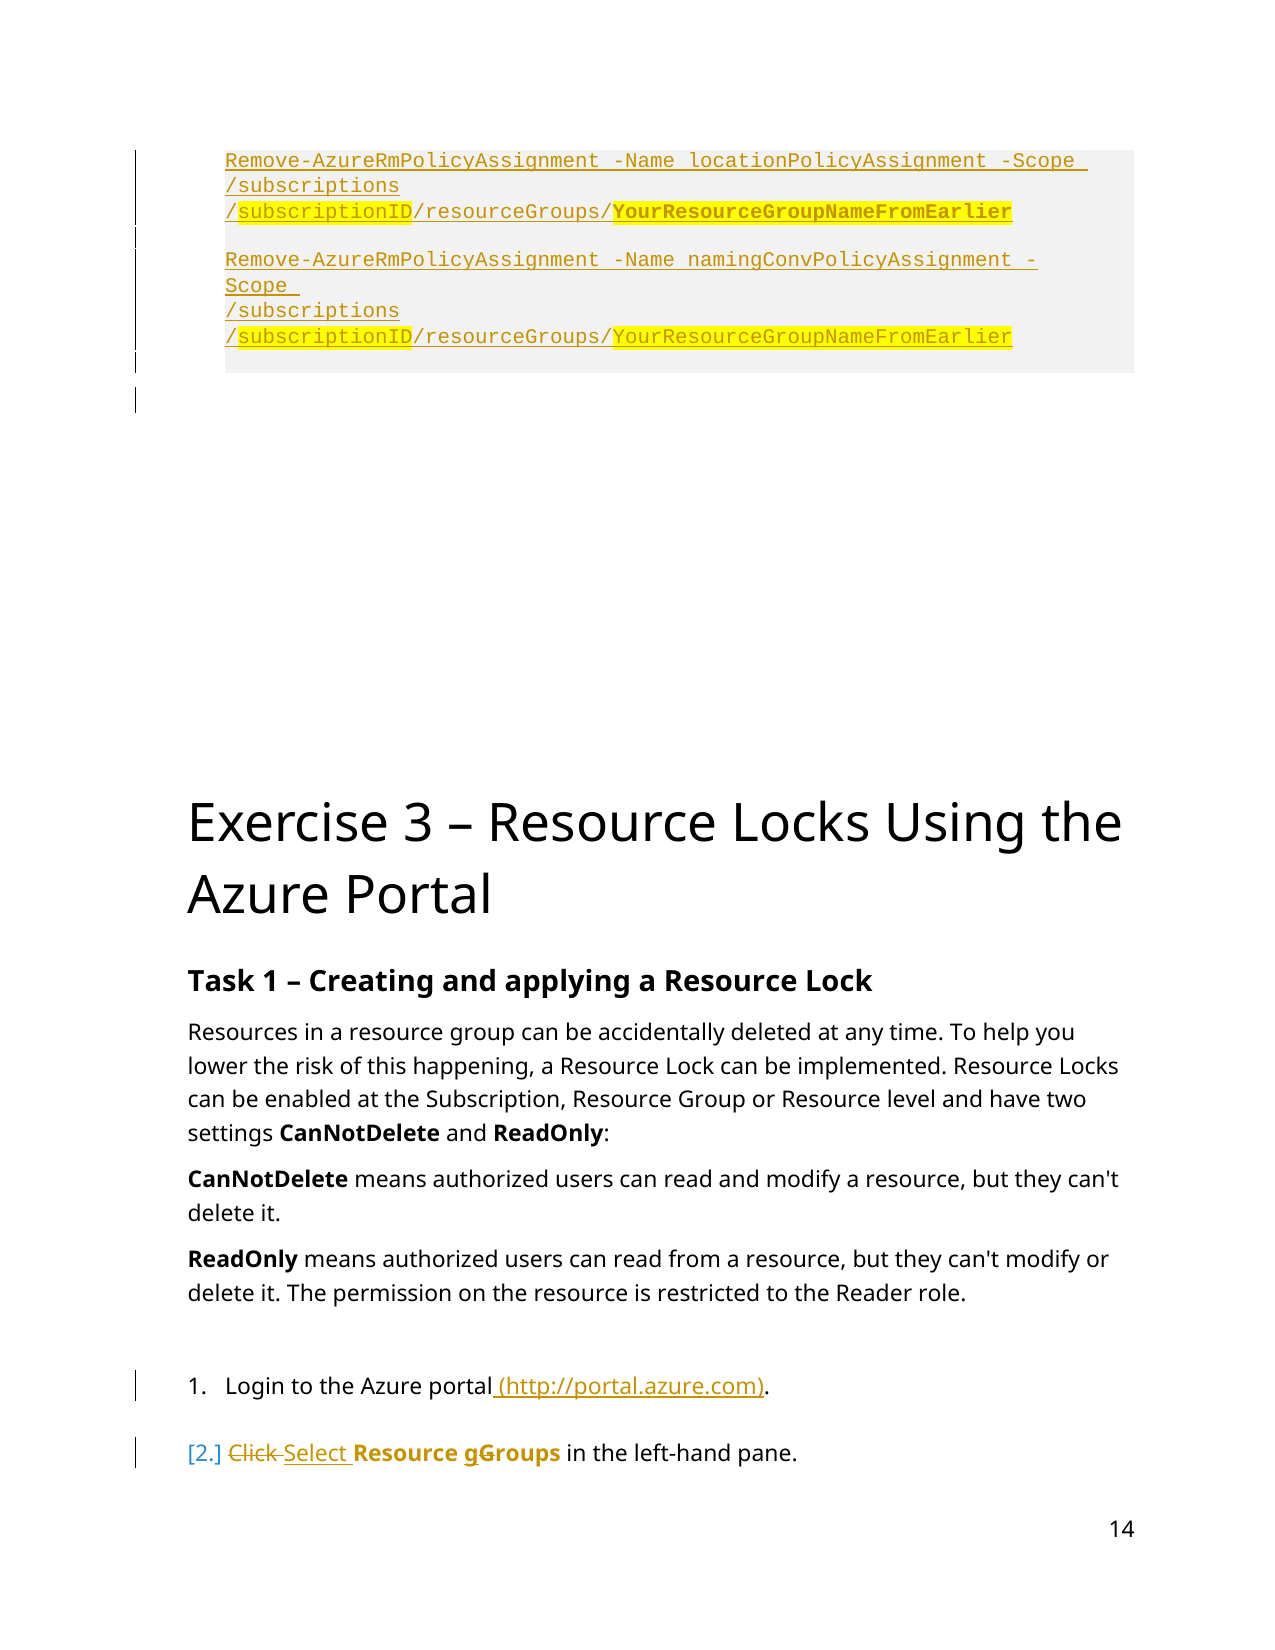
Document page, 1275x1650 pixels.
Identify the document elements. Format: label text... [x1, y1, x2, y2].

subtitle Exercise 3 – Resource Locks Using the Azure Portal [187, 784, 1134, 929]
list Login to the Azure portal. [187, 1369, 1134, 1401]
text ReadOnly means authorized users can read from a resource, but they can't modify or delete it. The permission on the resource is restricted to the Reader role. [187, 1243, 1134, 1308]
text CanNotDelete means authorized users can read and modify a resource, but they can't delete it. [187, 1163, 1134, 1228]
text Resources in a resource group can be accidentally deleted at any time. To help you lower the risk of this happening, a Resource Lock can be implemented. Resource Locks can be enabled at the Subscription, Resource Group or Resource level and have two settings CanNotDelete and ReadOnly: [187, 1016, 1134, 1148]
list Resource roups in the left-hand pane. [187, 1437, 1134, 1468]
subtitle Task 1 – Creating and applying a Resource Lock [187, 961, 1134, 1000]
